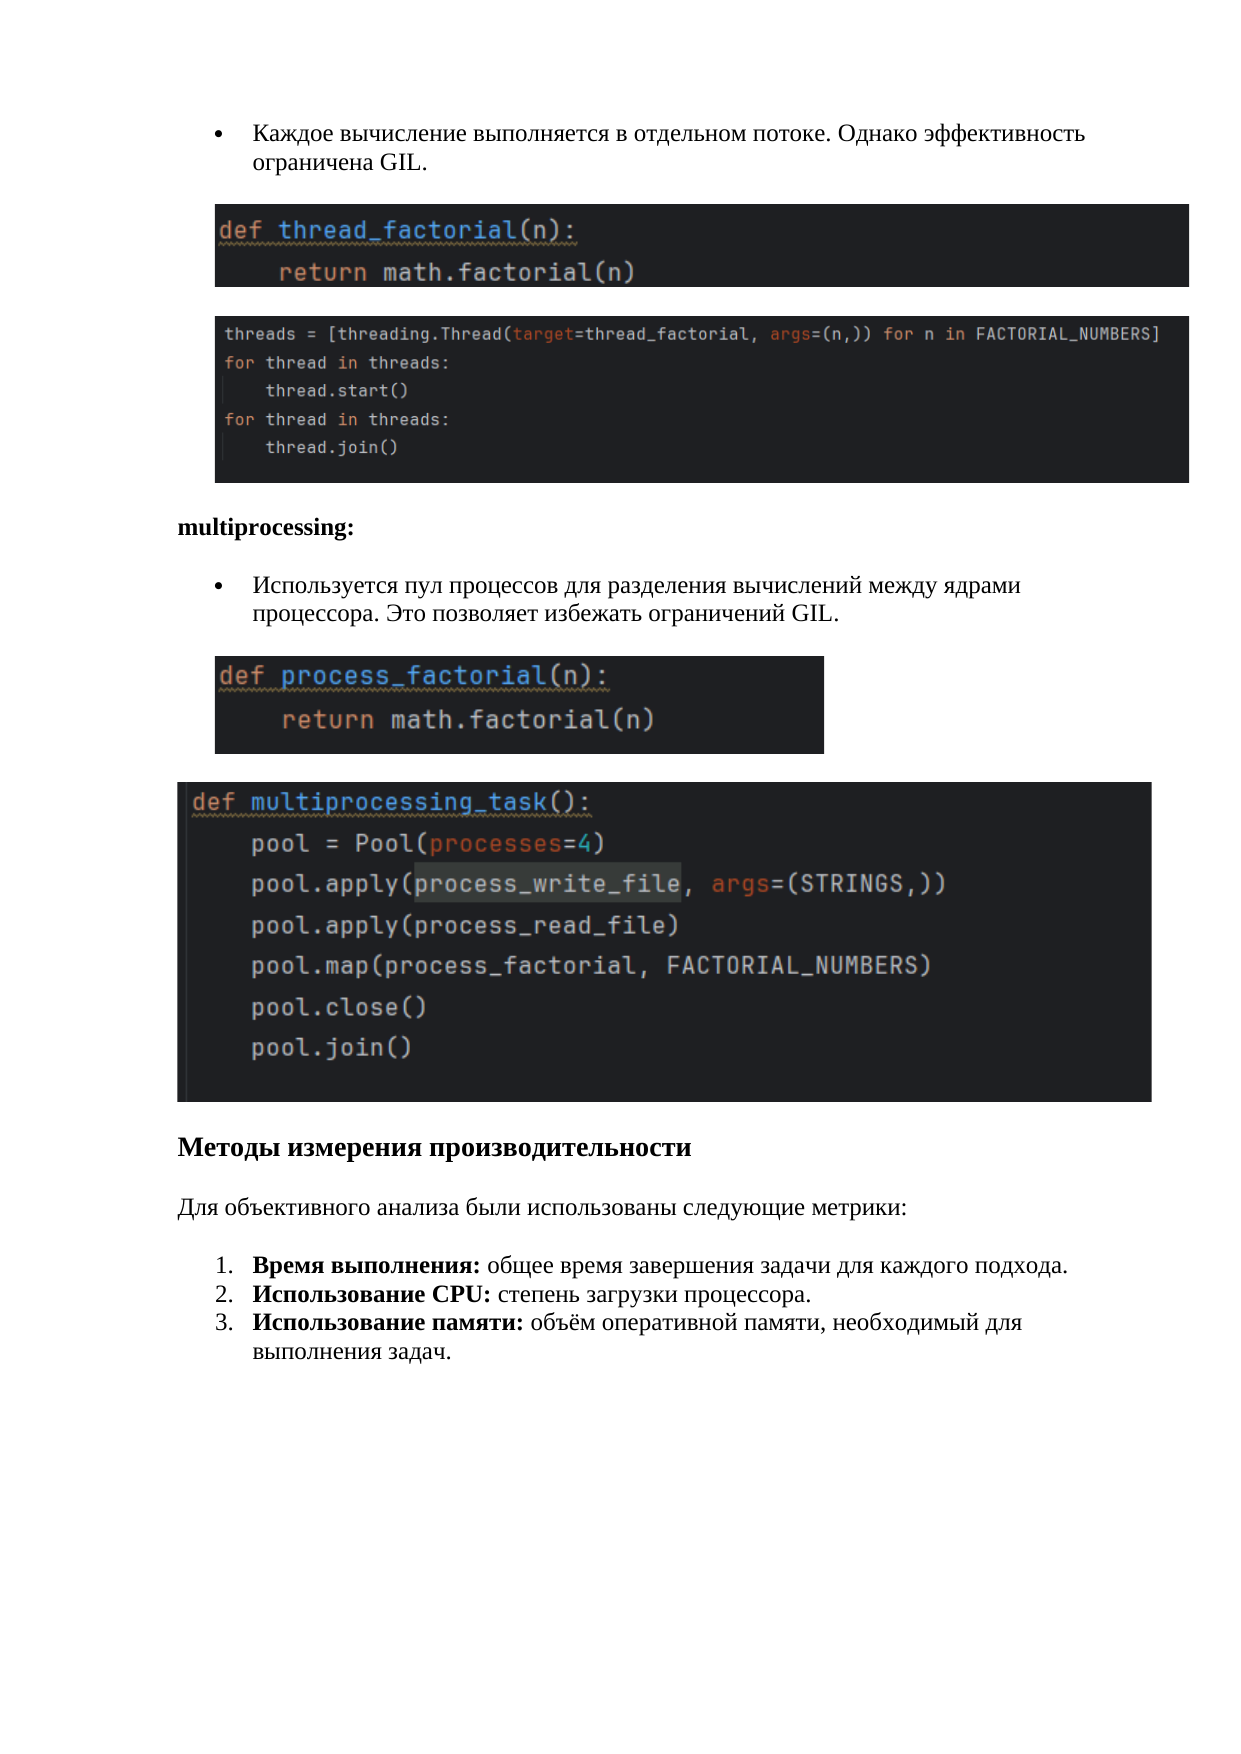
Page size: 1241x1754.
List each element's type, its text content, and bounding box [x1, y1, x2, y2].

list Используется пул процессов для разделения вычислений между ядрами процессора. Это позволяет избежать ограничений GIL. [215, 570, 1152, 627]
picture [177, 782, 1152, 1102]
text Для объективного анализа были использованы следующие метрики: [177, 1192, 1152, 1221]
text Методы измерения производительности [177, 1131, 1152, 1163]
list Использование CPU: степень загрузки процессора. [215, 1279, 1152, 1307]
picture [214, 316, 1190, 483]
text multiprocessing: [177, 512, 1152, 541]
list Каждое вычисление выполняется в отдельном потоке. Однако эффективность ограничена GIL. [215, 118, 1152, 176]
picture [214, 204, 1190, 287]
picture [214, 656, 825, 754]
list Время выполнения: общее время завершения задачи для каждого подхода. [215, 1250, 1152, 1279]
list Использование памяти: объём оперативной памяти, необходимый для выполнения задач. [215, 1307, 1152, 1365]
